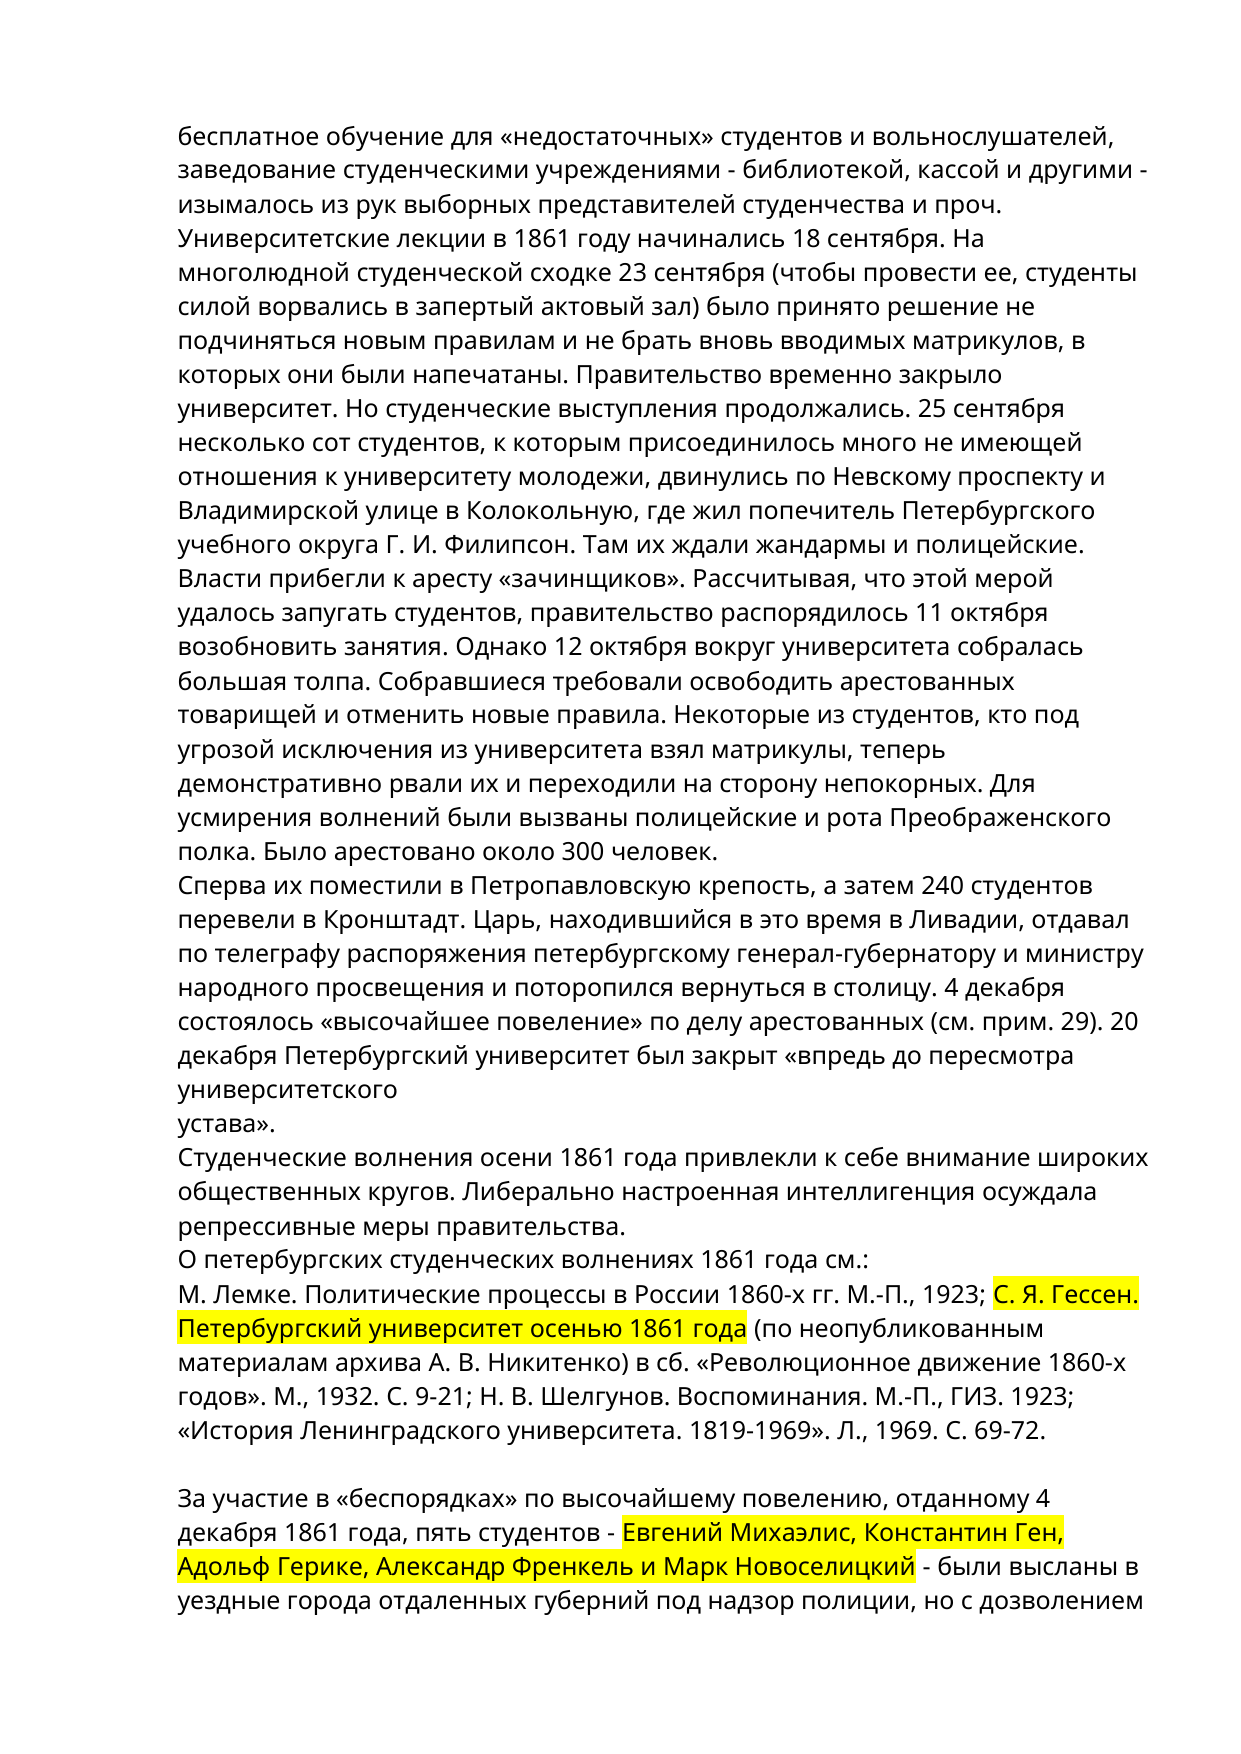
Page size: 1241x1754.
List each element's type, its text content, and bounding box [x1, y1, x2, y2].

text О петербургских студенческих волнениях 1861 года см.: [177, 1242, 1152, 1276]
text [177, 1481, 1152, 1617]
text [177, 118, 1152, 220]
text Сперва их поместили в Петропавловскую крепость, а затем 240 студентов перевели в Кронштадт. Царь, находившийся в это время в Ливадии, отдавал по телеграфу распоряжения петербургскому генерал-губернатору и министру народного просвещения и поторопился вернуться в столицу. 4 декабря состоялось «высочайшее повеление» по делу арестованных (см. прим. 29). 20 декабря Петербургский университет был закрыт «впредь до пересмотра университетского [177, 867, 1152, 1106]
text Студенческие волнения осени 1861 года привлекли к себе внимание широких общественных кругов. Либерально настроенная интеллигенция осуждала репрессивные меры правительства. [177, 1140, 1152, 1242]
text М. Лемке. Политические процессы в России 1860-х гг. М.-П., 1923; С. Я. Гессен. Петербургский университет осенью 1861 года (по неопубликованным материалам архива А. В. Никитенко) в сб. «Революционное движение 1860-х годов». М., 1932. С. 9-21; Н. В. Шелгунов. Воспоминания. М.-П., ГИЗ. 1923; «История Ленинградского университета. 1819-1969». Л., 1969. С. 69-72. [177, 1276, 1152, 1447]
text устава». [177, 1106, 1152, 1140]
text Университетские лекции в 1861 году начинались 18 сентября. На многолюдной студенческой сходке 23 сентября (чтобы провести ее, студенты силой ворвались в запертый актовый зал) было принято решение не подчиняться новым правилам и не брать вновь вводимых матрикулов, в которых они были напечатаны. Правительство временно закрыло университет. Но студенческие выступления продолжались. 25 сентября несколько сот студентов, к которым присоединилось много не имеющей отношения к университету молодежи, двинулись по Невскому проспекту и Владимирской улице в Колокольную, где жил попечитель Петербургского учебного округа Г. И. Филипсон. Там их ждали жандармы и полицейские. Власти прибегли к аресту «зачинщиков». Рассчитывая, что этой мерой удалось запугать студентов, правительство распорядилось 11 октября возобновить занятия. Однако 12 октября вокруг университета собралась большая толпа. Собравшиеся требовали освободить арестованных товарищей и отменить новые правила. Некоторые из студентов, кто под угрозой исключения из университета взял матрикулы, теперь демонстративно рвали их и переходили на сторону непокорных. Для усмирения волнений были вызваны полицейские и рота Преображенского полка. Было арестовано около 300 человек. [177, 220, 1152, 867]
